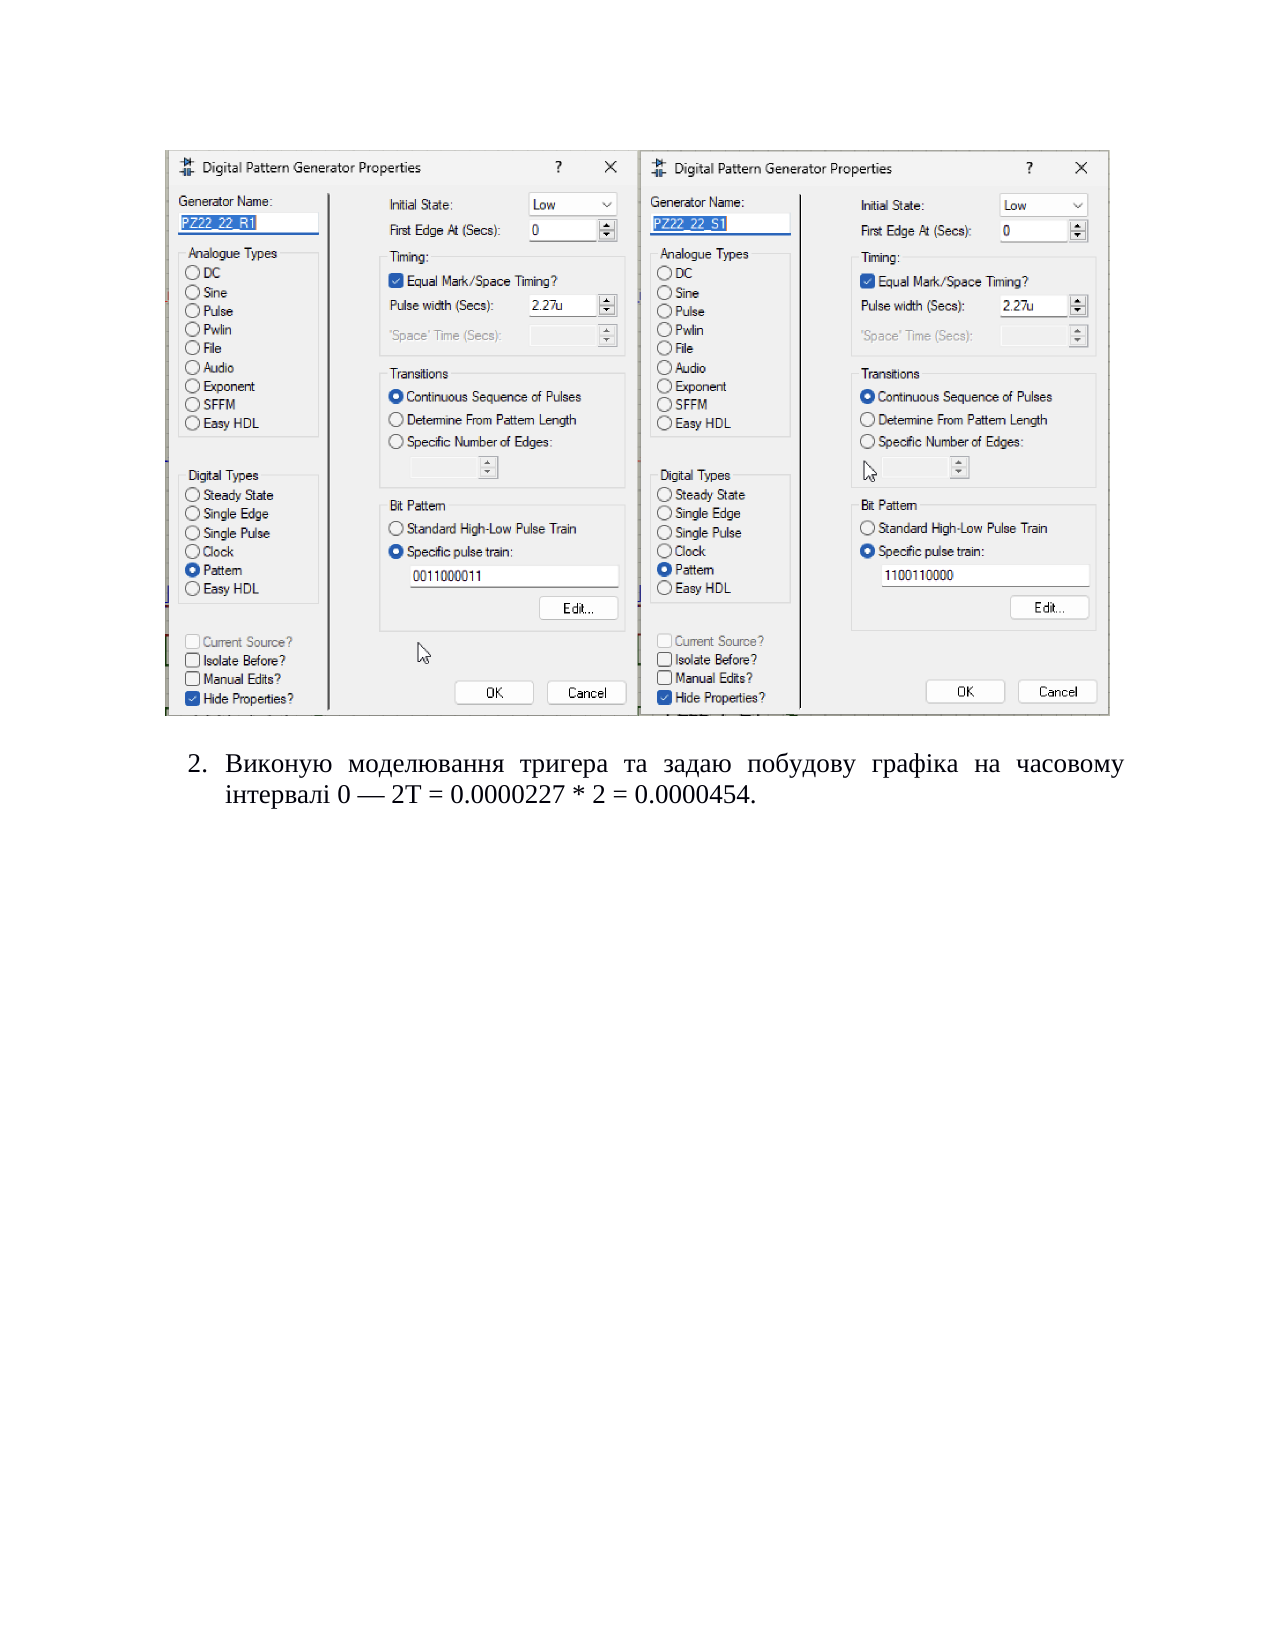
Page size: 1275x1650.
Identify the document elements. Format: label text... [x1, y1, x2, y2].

list Виконую моделювання тригера та задаю побудову графіка на часовому інтервалі 0 — 2Т = 0.0000227 * 2 = 0.0000454. [187, 747, 1125, 809]
picture [165, 150, 1110, 716]
